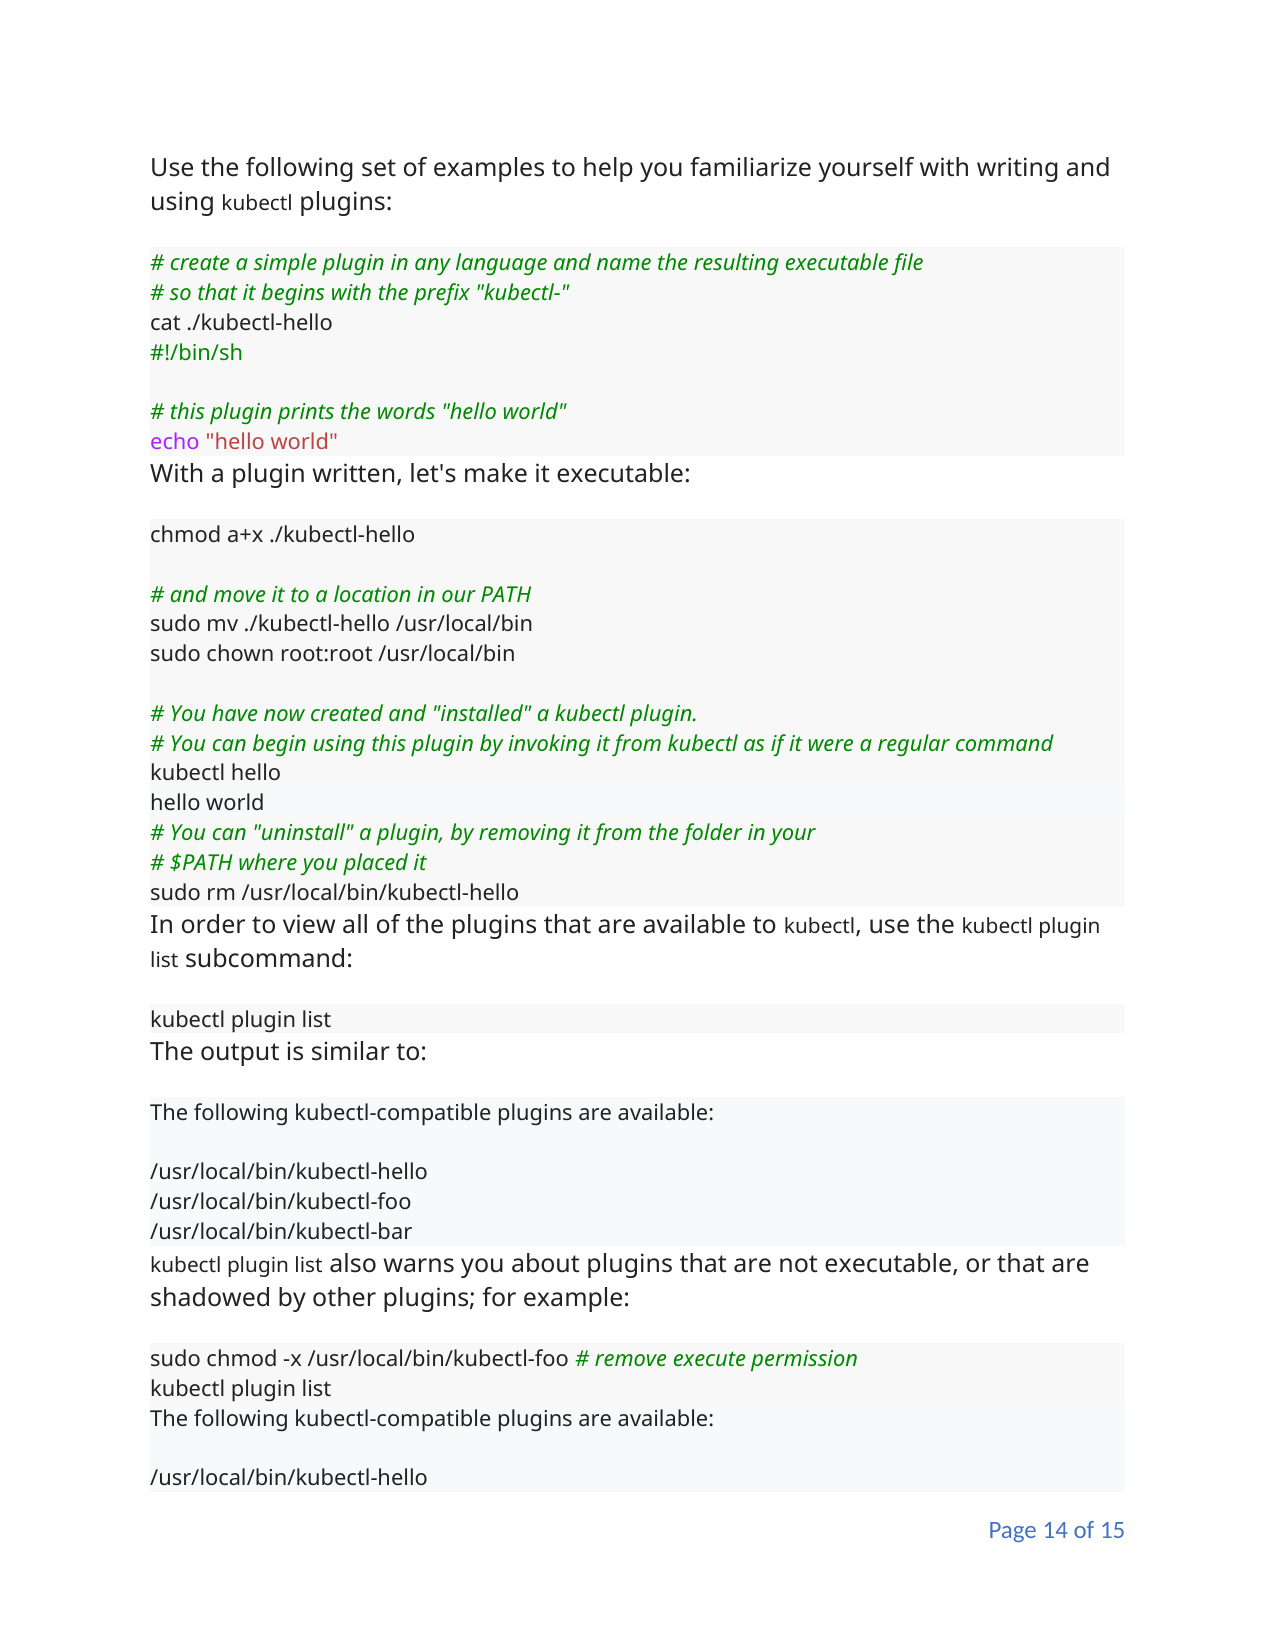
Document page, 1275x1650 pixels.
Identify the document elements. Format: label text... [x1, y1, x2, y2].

text kubectl plugin list [150, 1004, 1125, 1033]
text The following kubectl-compatible plugins are available: [150, 1097, 1125, 1126]
text The output is similar to: [150, 1033, 1125, 1067]
text # You have now created and "installed" a kubectl plugin. [150, 698, 1125, 728]
text # You can begin using this plugin by invoking it from kubectl as if it were a regular command [150, 728, 1125, 757]
text # create a simple plugin in any language and name the resulting executable file [150, 247, 1125, 277]
text kubectl plugin list [150, 1373, 1125, 1402]
text Use the following set of examples to help you familiarize yourself with writing and using kubectl plugins: [150, 150, 1125, 218]
text /usr/local/bin/kubectl-bar [150, 1216, 1125, 1246]
text /usr/local/bin/kubectl-hello [150, 1156, 1125, 1186]
text # and move it to a location in our PATH [150, 579, 1125, 608]
text # You can "uninstall" a plugin, by removing it from the folder in your [150, 817, 1125, 847]
text chmod a+x ./kubectl-hello [150, 519, 1125, 549]
text kubectl hello [150, 757, 1125, 787]
text The following kubectl-compatible plugins are available: [150, 1402, 1125, 1432]
text echo "hello world" [150, 426, 1125, 456]
text hello world [150, 787, 1125, 817]
text # so that it begins with the prefix "kubectl-" [150, 277, 1125, 307]
text cat ./kubectl-hello [150, 307, 1125, 337]
text With a plugin written, let's make it executable: [150, 456, 1125, 490]
text sudo chmod -x /usr/local/bin/kubectl-foo # remove execute permission [150, 1343, 1125, 1373]
text /usr/local/bin/kubectl-hello [150, 1462, 1125, 1492]
text #!/bin/sh [150, 337, 1125, 366]
text sudo rm /usr/local/bin/kubectl-hello [150, 877, 1125, 906]
text sudo chown root:root /usr/local/bin [150, 638, 1125, 668]
text # this plugin prints the words "hello world" [150, 396, 1125, 426]
text sudo mv ./kubectl-hello /usr/local/bin [150, 608, 1125, 638]
text In order to view all of the plugins that are available to kubectl, use the kubectl plugin list subcommand: [150, 906, 1125, 974]
text kubectl plugin list also warns you about plugins that are not executable, or that are shadowed by other plugins; for example: [150, 1246, 1125, 1314]
text # $PATH where you placed it [150, 847, 1125, 877]
text /usr/local/bin/kubectl-foo [150, 1186, 1125, 1216]
